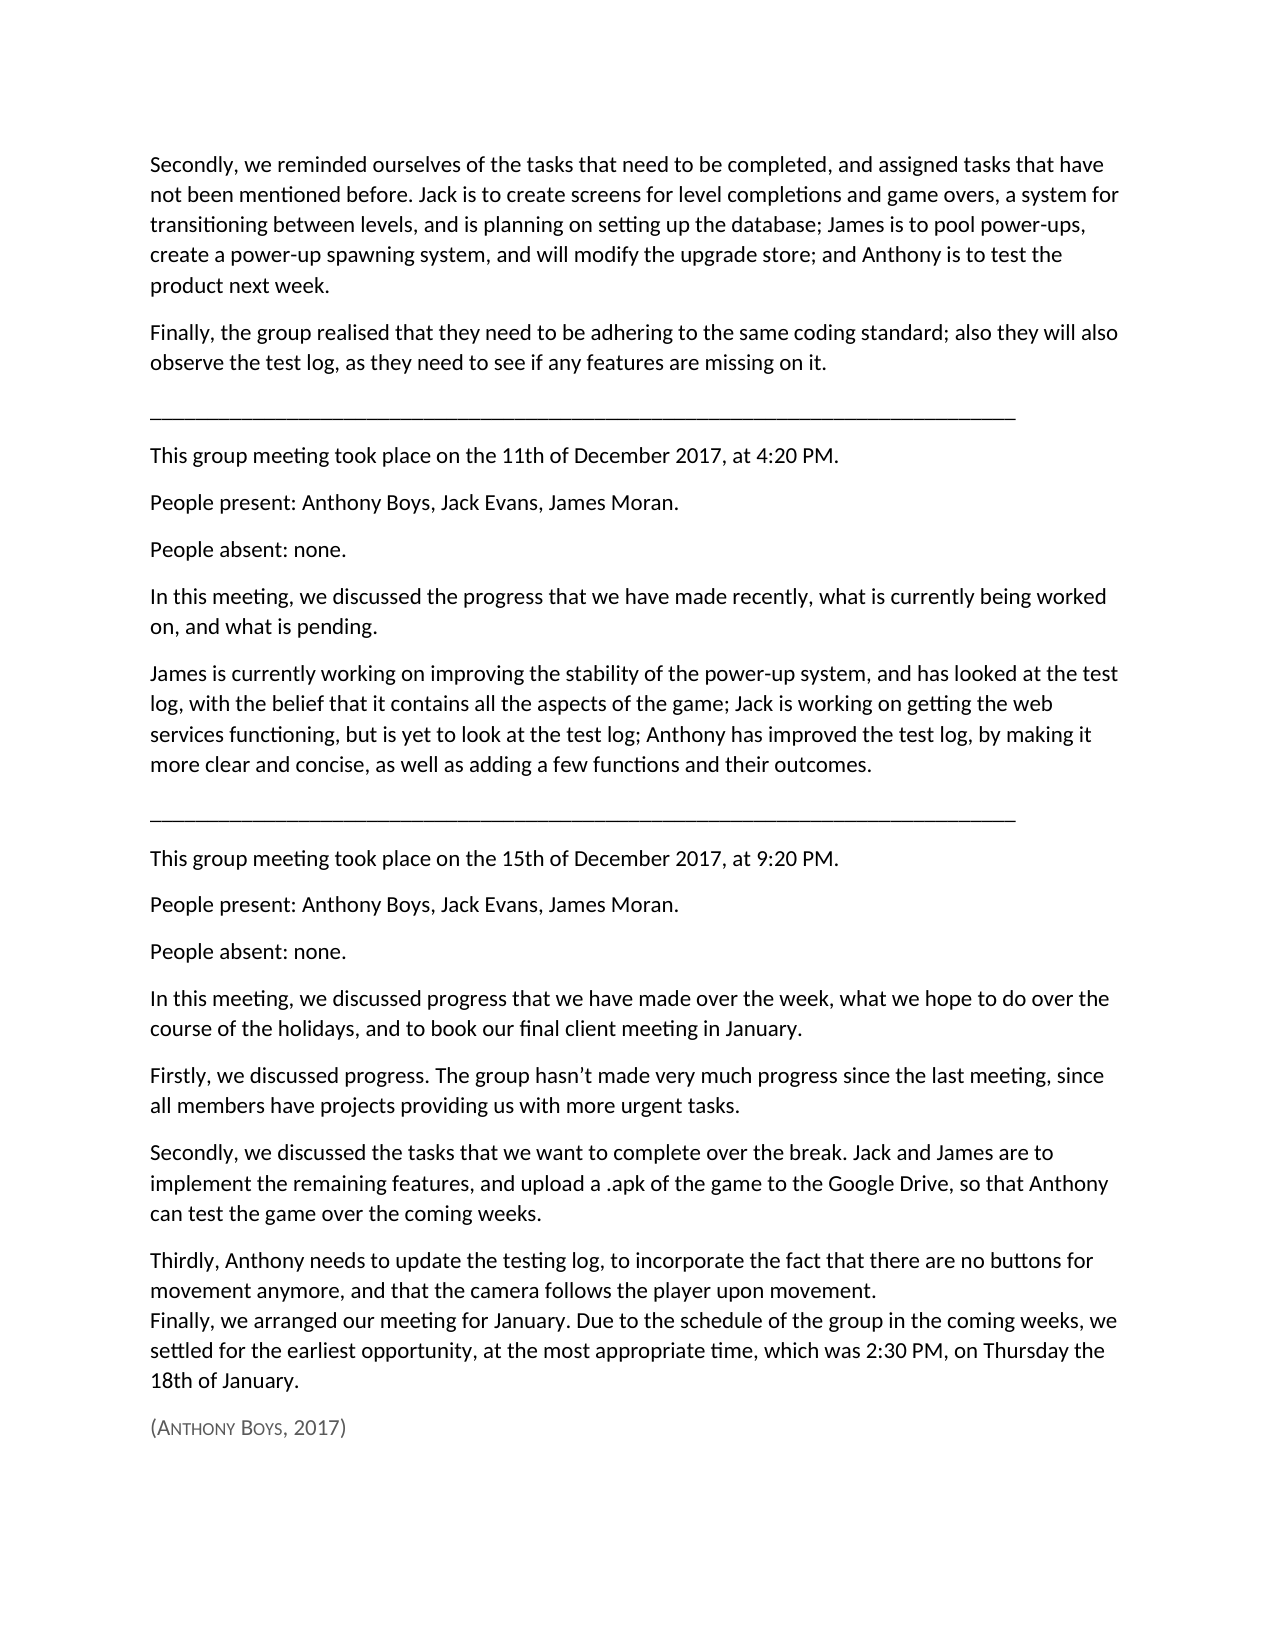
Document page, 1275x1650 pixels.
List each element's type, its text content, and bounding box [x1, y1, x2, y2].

text This group meeting took place on the 11th of December 2017, at 4:20 PM. [150, 442, 1125, 470]
text James is currently working on improving the stability of the power-up system, and has looked at the test log, with the belief that it contains all the aspects of the game; Jack is working on getting the web services functioning, but is yet to look at the test log; Anthony has improved the test log, by making it more clear and concise, as well as adding a few functions and their outcomes. [150, 659, 1125, 778]
text People absent: none. [150, 937, 1125, 966]
text People absent: none. [150, 535, 1125, 563]
text Firstly, we discussed progress. The group hasn’t made very much progress since the last meeting, since all members have projects providing us with more urgent tasks. [150, 1061, 1125, 1120]
text People present: Anthony Boys, Jack Evans, James Moran. [150, 891, 1125, 919]
text Thirdly, Anthony needs to update the testing log, to incorporate the fact that there are no buttons for movement anymore, and that the camera follows the player upon movement. Finally, we arranged our meeting for January. Due to the schedule of the group in the coming weeks, we settled for the earliest opportunity, at the most appropriate time, which was 2:30 PM, on Thursday the 18th of January. [150, 1246, 1125, 1395]
text ____________________________________________________________________________ [150, 797, 1125, 825]
text In this meeting, we discussed the progress that we have made recently, what is currently being worked on, and what is pending. [150, 582, 1125, 641]
text Secondly, we discussed the tasks that we want to complete over the break. Jack and James are to implement the remaining features, and upload a .apk of the game to the Google Drive, so that Anthony can test the game over the coming weeks. [150, 1138, 1125, 1227]
text ____________________________________________________________________________ [150, 395, 1125, 423]
text In this meeting, we discussed progress that we have made over the week, what we hope to do over the course of the holidays, and to book our final client meeting in January. [150, 984, 1125, 1043]
text (Anthony Boys, 2017) [150, 1413, 1125, 1442]
text Finally, the group realised that they need to be adhering to the same coding standard; also they will also observe the test log, as they need to see if any features are missing on it. [150, 318, 1125, 376]
text People present: Anthony Boys, Jack Evans, James Moran. [150, 488, 1125, 517]
text This group meeting took place on the 15th of December 2017, at 9:20 PM. [150, 844, 1125, 872]
text Secondly, we reminded ourselves of the tasks that need to be completed, and assigned tasks that have not been mentioned before. Jack is to create screens for level completions and game overs, a system for transitioning between levels, and is planning on setting up the database; James is to pool power-ups, create a power-up spawning system, and will modify the upgrade store; and Anthony is to test the product next week. [150, 150, 1125, 299]
